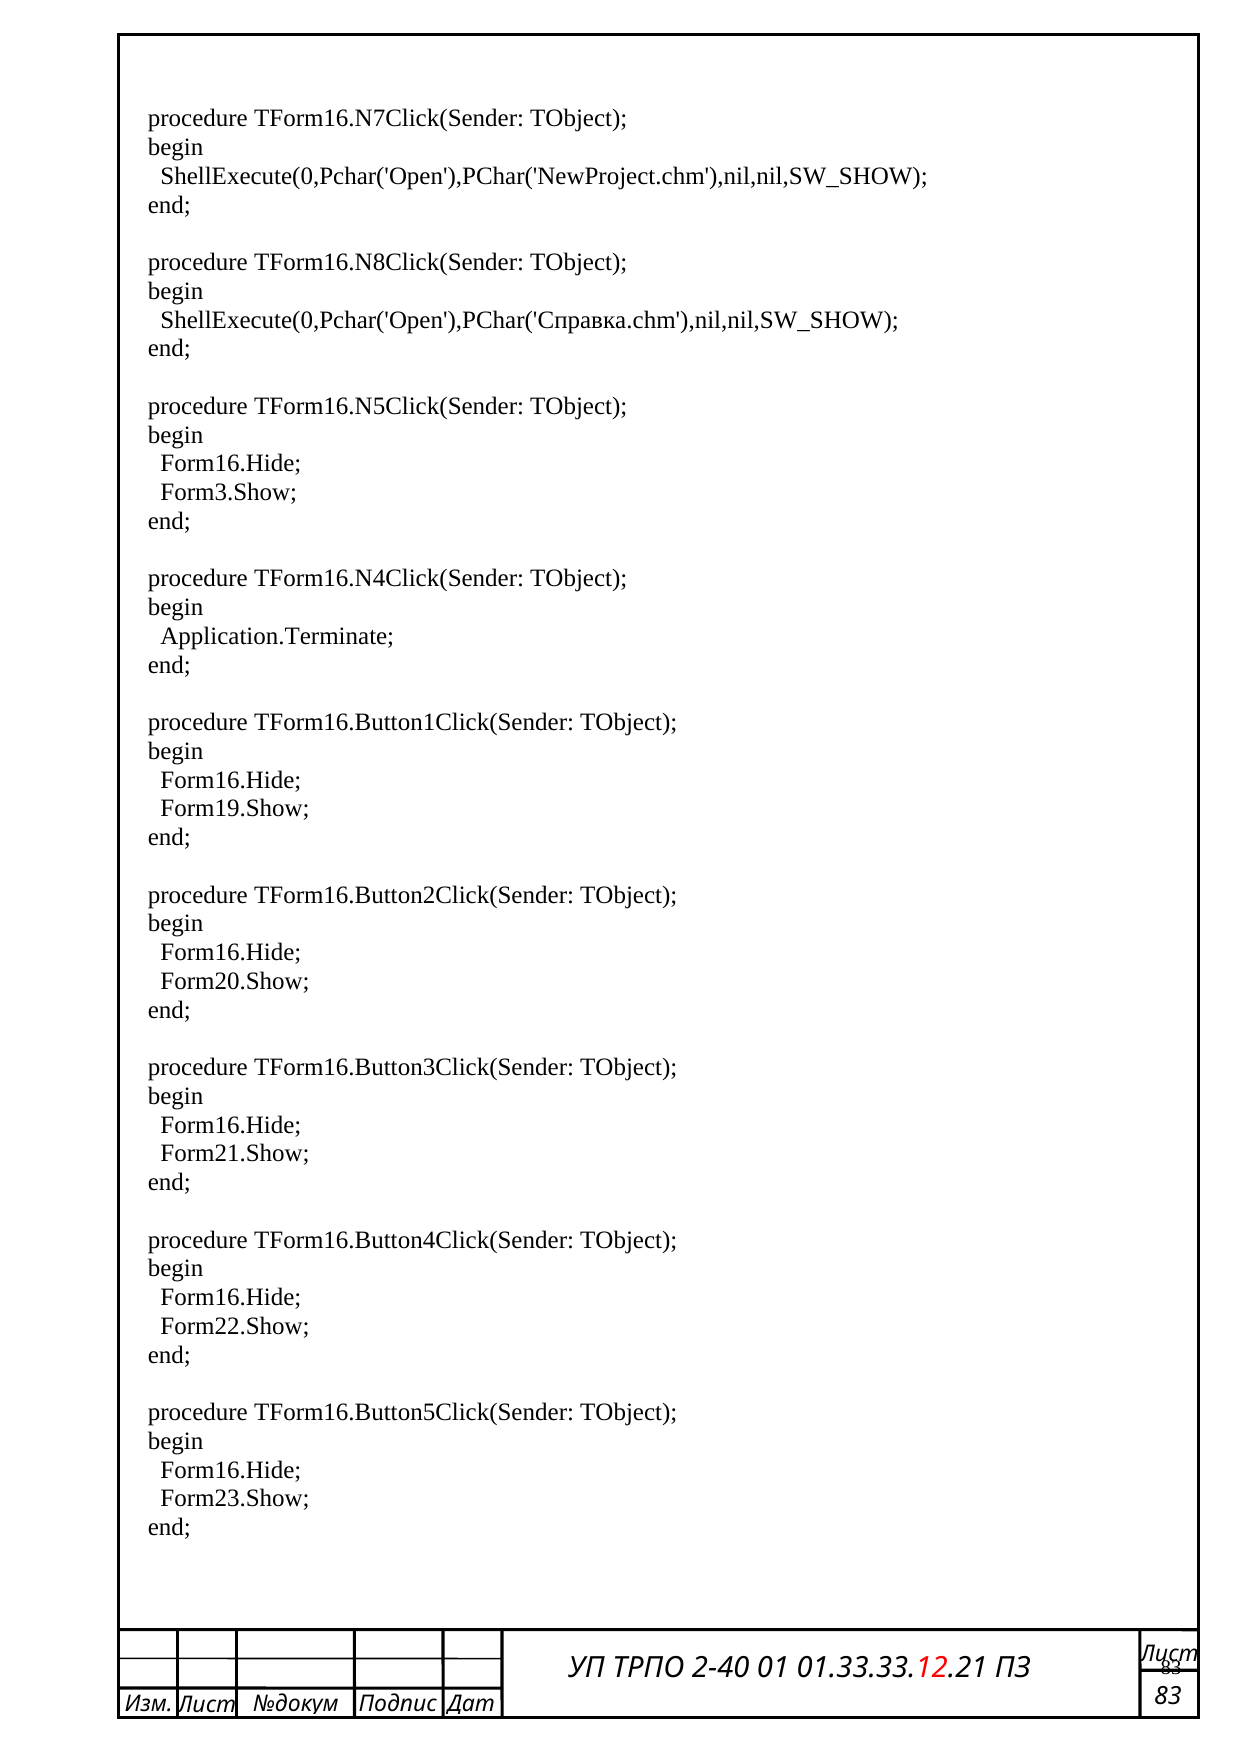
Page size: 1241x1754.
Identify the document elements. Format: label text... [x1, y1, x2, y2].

text end; [148, 1512, 1181, 1541]
text end; [148, 822, 1181, 851]
text Form16.Hide; [148, 765, 1181, 793]
text end; [148, 650, 1181, 678]
text begin [148, 276, 1181, 305]
text begin [148, 420, 1181, 448]
text procedure TForm16.Button1Click(Sender: TObject); [148, 707, 1181, 736]
text begin [148, 592, 1181, 621]
text begin [148, 1426, 1181, 1455]
text Form19.Show; [148, 793, 1181, 822]
text ShellExecute(0,Pchar('Open'),PChar('NewProject.chm'),nil,nil,SW_SHOW); [148, 161, 1181, 190]
text Form20.Show; [148, 966, 1181, 995]
text Form3.Show; [148, 477, 1181, 506]
text procedure TForm16.Button2Click(Sender: TObject); [148, 880, 1181, 908]
text procedure TForm16.N5Click(Sender: TObject); [148, 391, 1181, 420]
text end; [148, 506, 1181, 535]
text Application.Terminate; [148, 621, 1181, 650]
text Form21.Show; [148, 1138, 1181, 1167]
text Form23.Show; [148, 1483, 1181, 1512]
text Form16.Hide; [148, 448, 1181, 477]
text procedure TForm16.Button3Click(Sender: TObject); [148, 1052, 1181, 1081]
text Form16.Hide; [148, 1282, 1181, 1311]
text begin [148, 908, 1181, 937]
text procedure TForm16.N8Click(Sender: TObject); [148, 247, 1181, 276]
text end; [148, 995, 1181, 1023]
text Form22.Show; [148, 1311, 1181, 1340]
text procedure TForm16.N4Click(Sender: TObject); [148, 563, 1181, 592]
text procedure TForm16.Button5Click(Sender: TObject); [148, 1397, 1181, 1426]
text begin [148, 1253, 1181, 1282]
text procedure TForm16.Button4Click(Sender: TObject); [148, 1225, 1181, 1253]
text begin [148, 132, 1181, 161]
text end; [148, 190, 1181, 218]
text procedure TForm16.N7Click(Sender: TObject); [148, 103, 1181, 132]
text Form16.Hide; [148, 1455, 1181, 1483]
text begin [148, 1081, 1181, 1110]
text end; [148, 1167, 1181, 1196]
text begin [148, 736, 1181, 765]
text Form16.Hide; [148, 937, 1181, 966]
text Form16.Hide; [148, 1110, 1181, 1138]
text end; [148, 1340, 1181, 1368]
text end; [148, 333, 1181, 362]
text ShellExecute(0,Pchar('Open'),PChar('Справка.chm'),nil,nil,SW_SHOW); [148, 305, 1181, 333]
